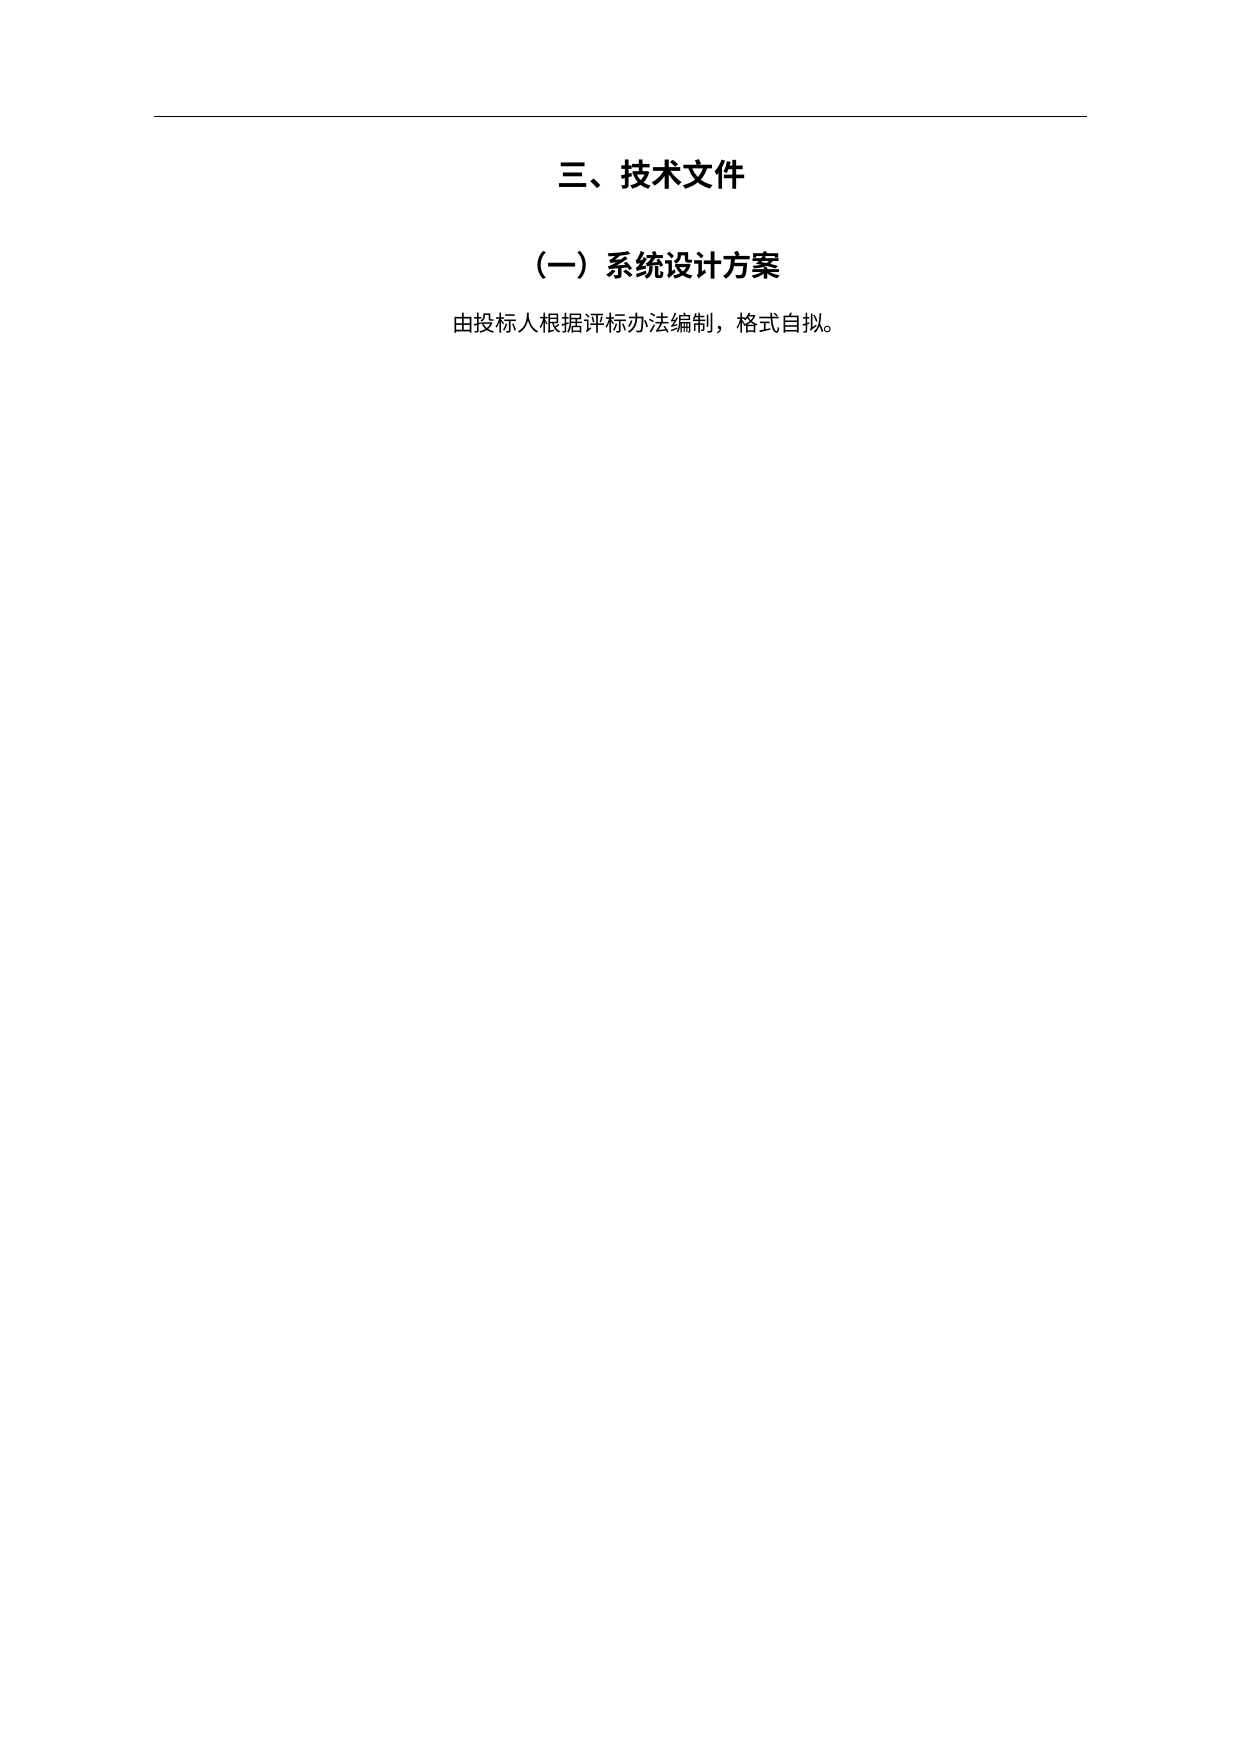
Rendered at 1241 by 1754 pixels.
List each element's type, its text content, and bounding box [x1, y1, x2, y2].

text （一）系统设计方案 [153, 243, 1087, 285]
text 由投标人根据评标办法编制，格式自拟。 [153, 306, 1087, 338]
text 三、技术文件 [153, 150, 1087, 195]
